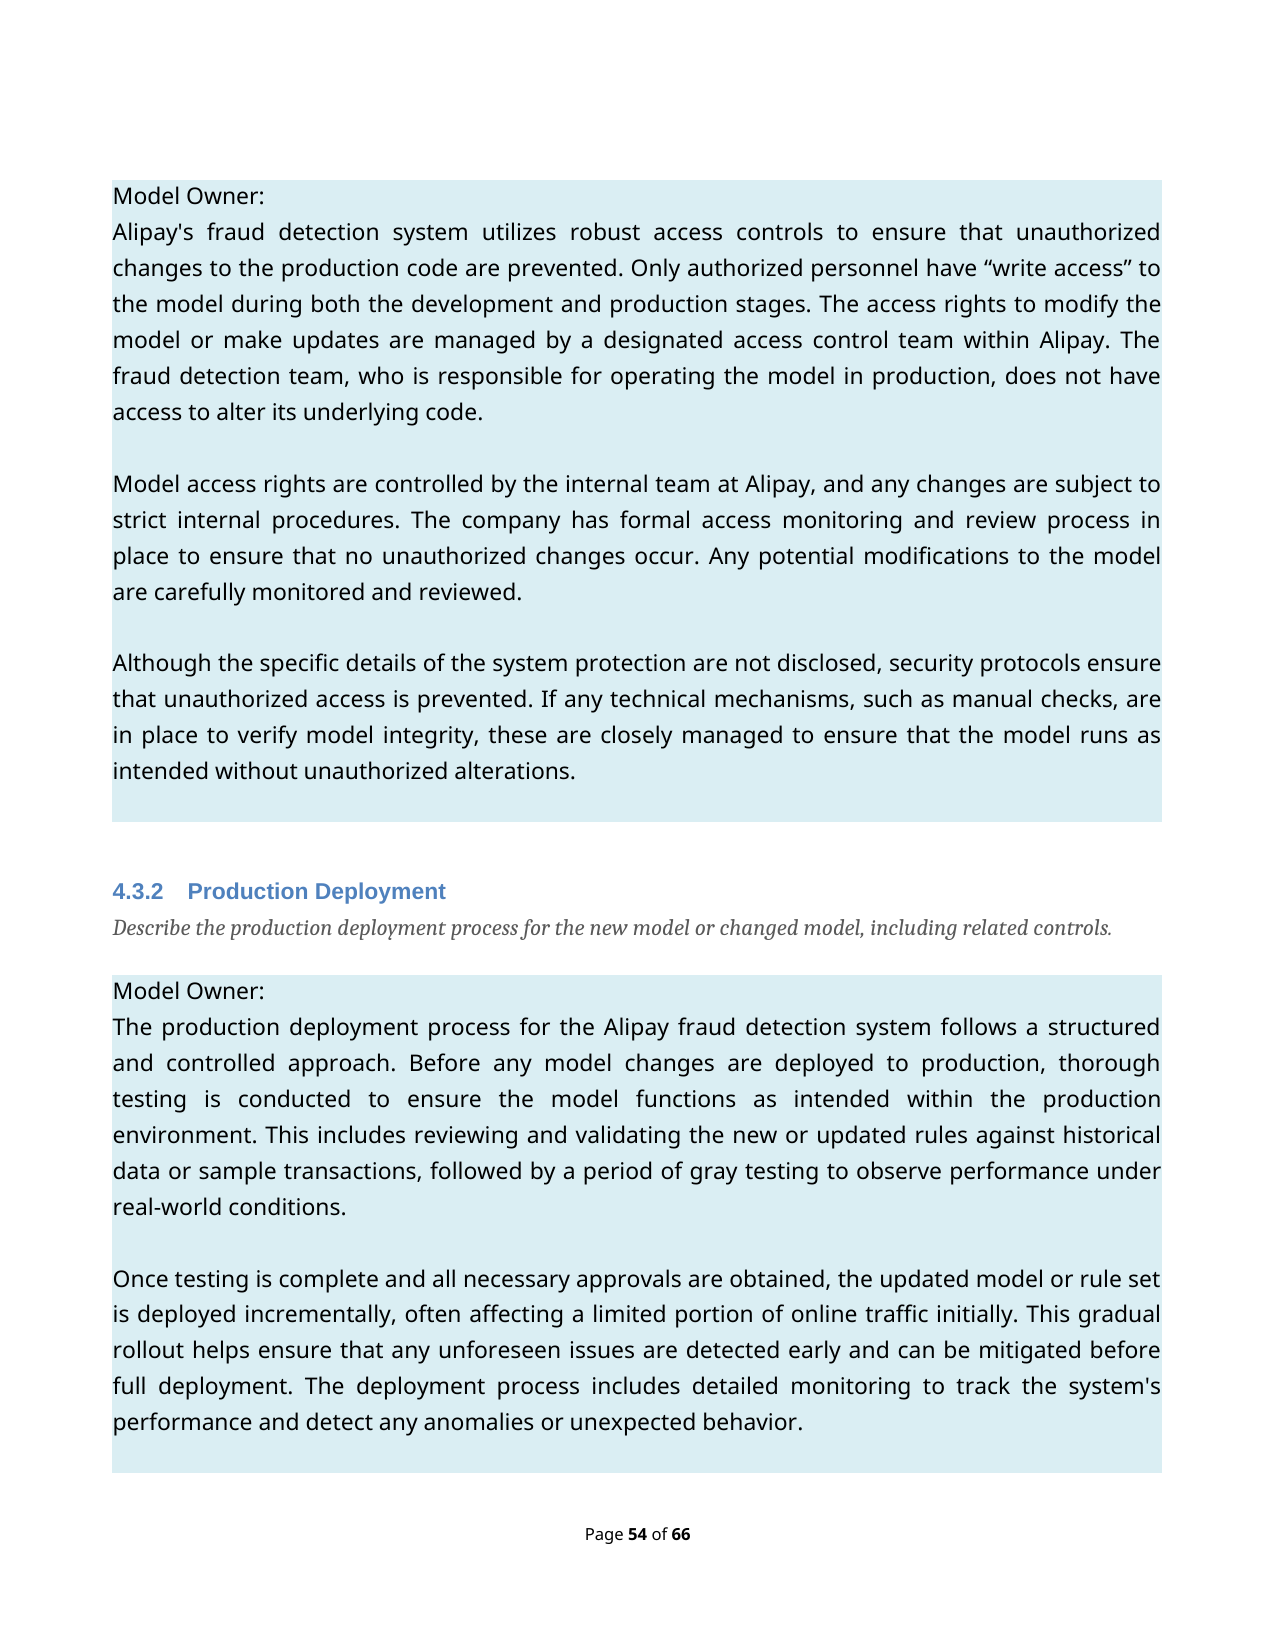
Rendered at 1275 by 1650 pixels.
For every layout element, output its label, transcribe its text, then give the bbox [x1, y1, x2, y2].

text Describe the production deployment process for the new model or changed model, including related controls. [112, 914, 1162, 941]
text Model access rights are controlled by the internal team at Alipay, and any changes are subject to strict internal procedures. The company has formal access monitoring and review process in place to ensure that no unauthorized changes occur. Any potential modifications to the model are carefully monitored and reviewed. [112, 468, 1162, 607]
text Model Owner: [112, 180, 1162, 211]
text Although the specific details of the system protection are not disclosed, security protocols ensure that unauthorized access is prevented. If any technical mechanisms, such as manual checks, are in place to verify model integrity, these are closely managed to ensure that the model runs as intended without unauthorized alterations. [112, 647, 1162, 786]
text Once testing is complete and all necessary approvals are obtained, the updated model or rule set is deployed incrementally, often affecting a limited portion of online traffic initially. This gradual rollout helps ensure that any unforeseen issues are detected early and can be mitigated before full deployment. The deployment process includes detailed monitoring to track the system's performance and detect any anomalies or unexpected behavior. [112, 1262, 1162, 1437]
subtitle Production Deployment [112, 878, 1162, 904]
text Model Owner: [112, 975, 1162, 1006]
text The production deployment process for the Alipay fraud detection system follows a structured and controlled approach. Before any model changes are deployed to production, thorough testing is conducted to ensure the model functions as intended within the production environment. This includes reviewing and validating the new or updated rules against historical data or sample transactions, followed by a period of gray testing to observe performance under real-world conditions. [112, 1011, 1162, 1222]
text Alipay's fraud detection system utilizes robust access controls to ensure that unauthorized changes to the production code are prevented. Only authorized personnel have “write access” to the model during both the development and production stages. The access rights to modify the model or make updates are managed by a designated access control team within Alipay. The fraud detection team, who is responsible for operating the model in production, does not have access to alter its underlying code. [112, 216, 1162, 427]
